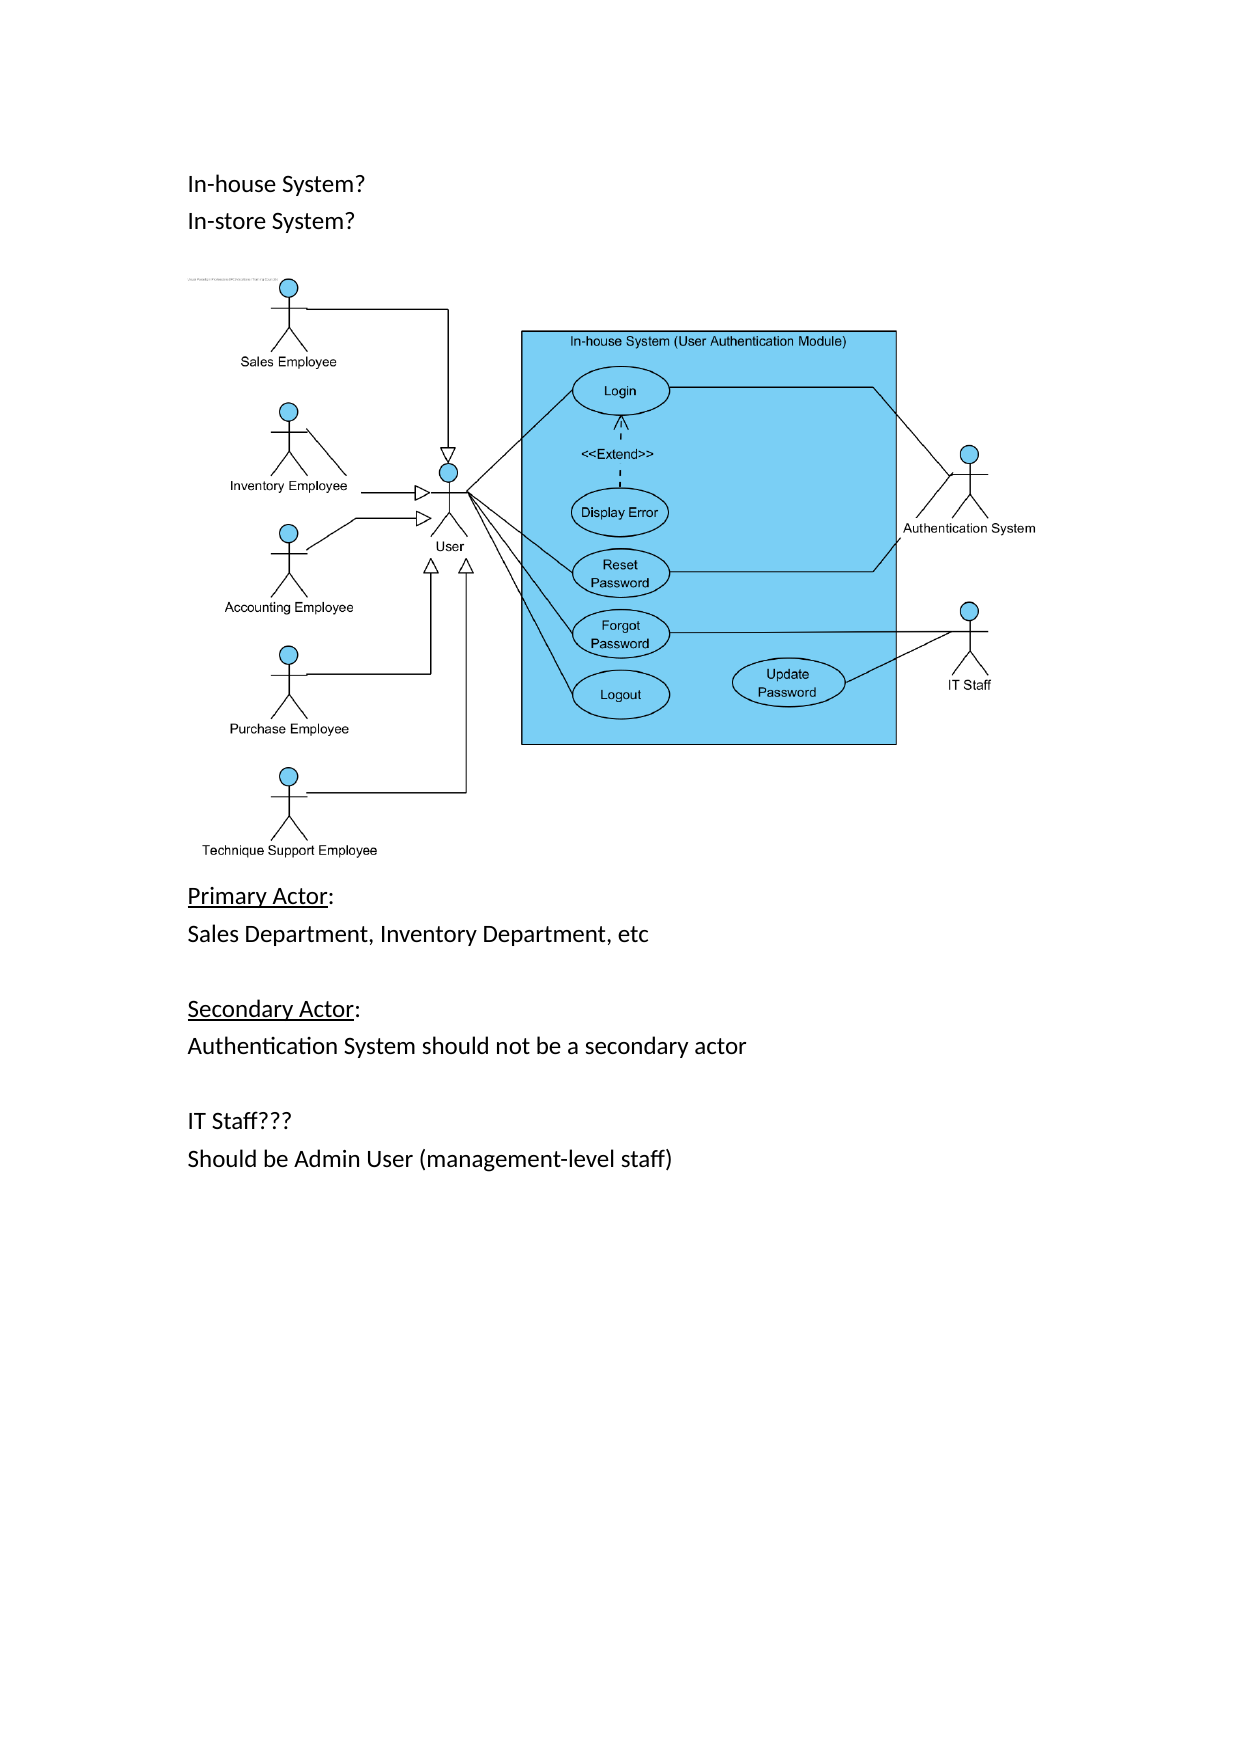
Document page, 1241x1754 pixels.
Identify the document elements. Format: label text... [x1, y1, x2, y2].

text In-house System? In-store System? [187, 164, 1053, 239]
text Sales Department, Inventory Department, etc [187, 914, 1053, 952]
text Secondary Actor: [187, 989, 1053, 1027]
text Should be Admin User (management-level staff) [187, 1139, 1053, 1177]
text Primary Actor: [187, 877, 1053, 914]
text Authentication System should not be a secondary actor [187, 1027, 1053, 1064]
picture [187, 277, 1053, 863]
text IT Staff??? [187, 1102, 1053, 1139]
